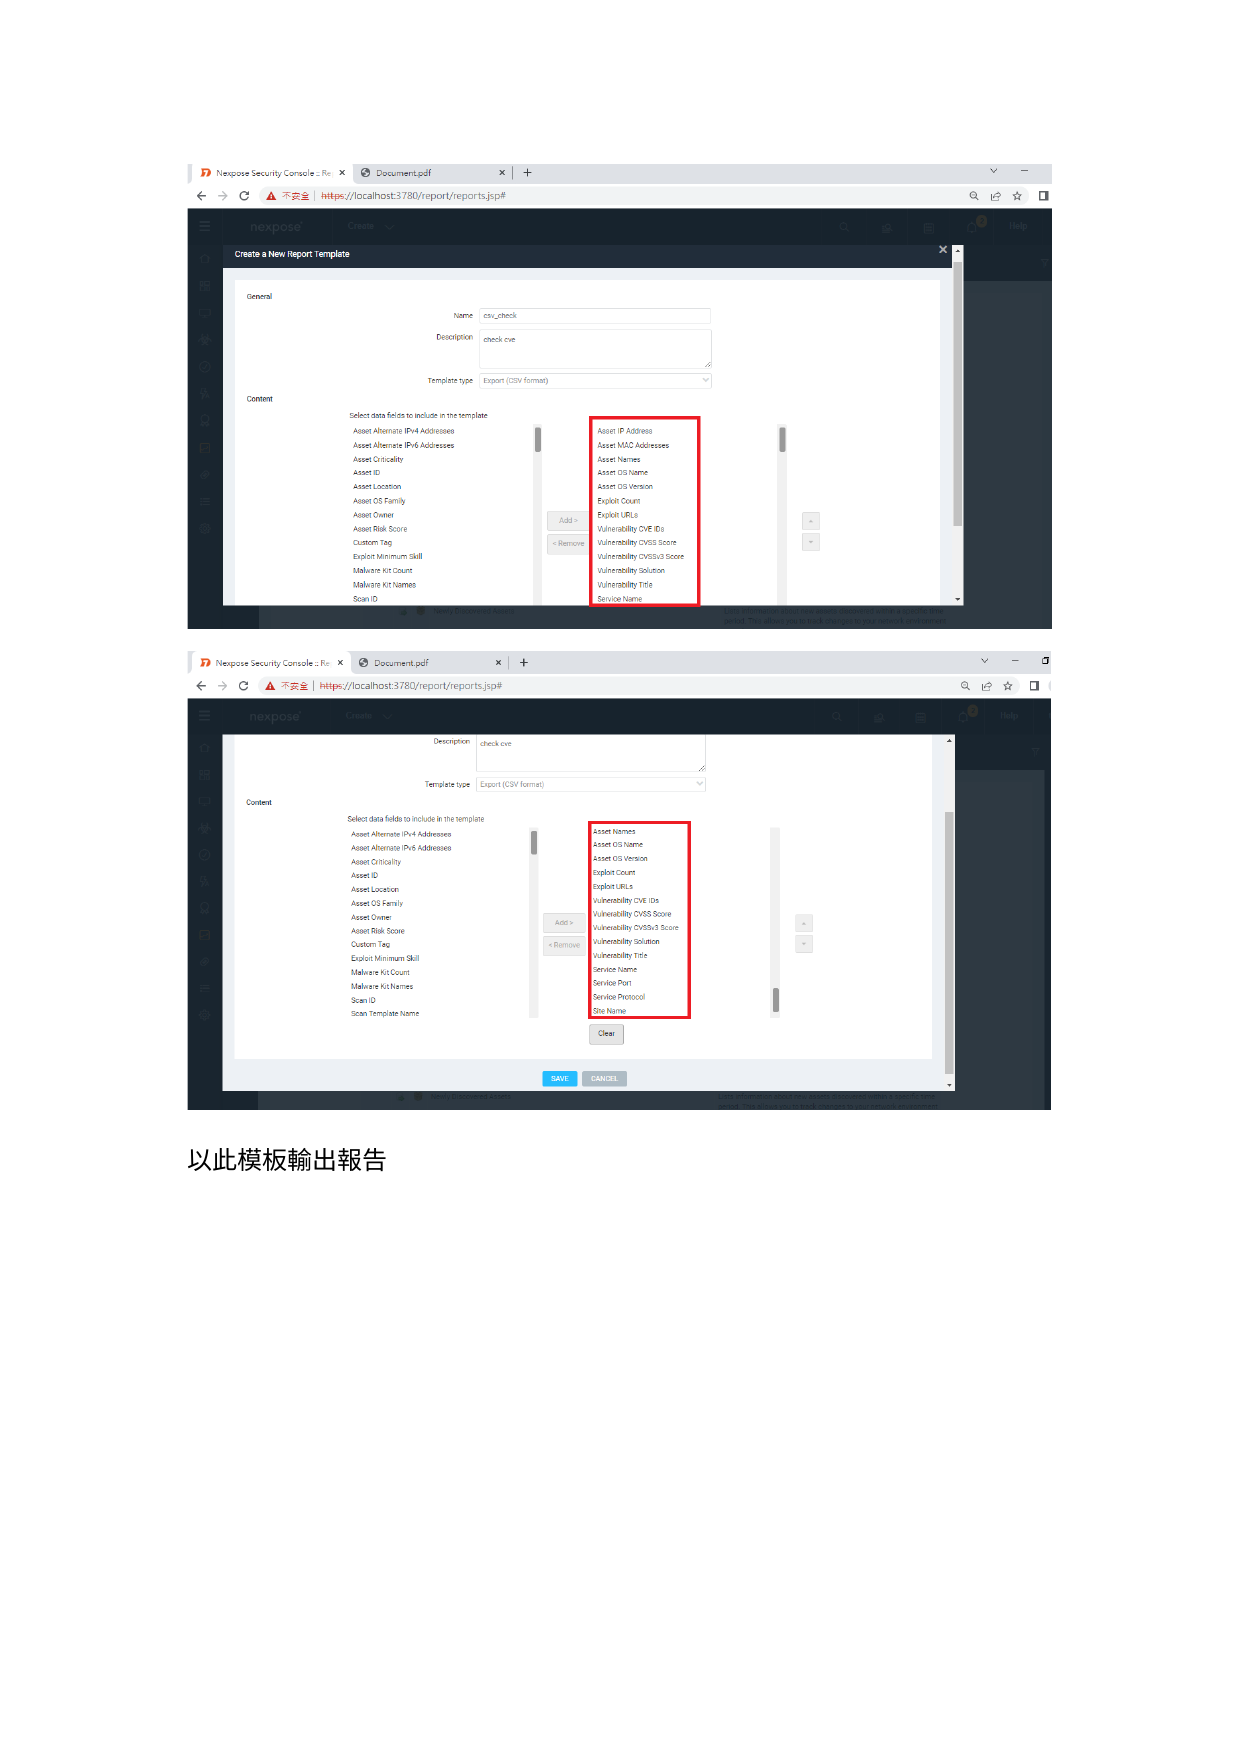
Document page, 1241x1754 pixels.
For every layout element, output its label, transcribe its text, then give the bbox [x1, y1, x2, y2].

picture [187, 164, 1052, 629]
picture [187, 651, 1051, 1110]
text 以此模板輸出報告 [187, 1139, 1053, 1177]
